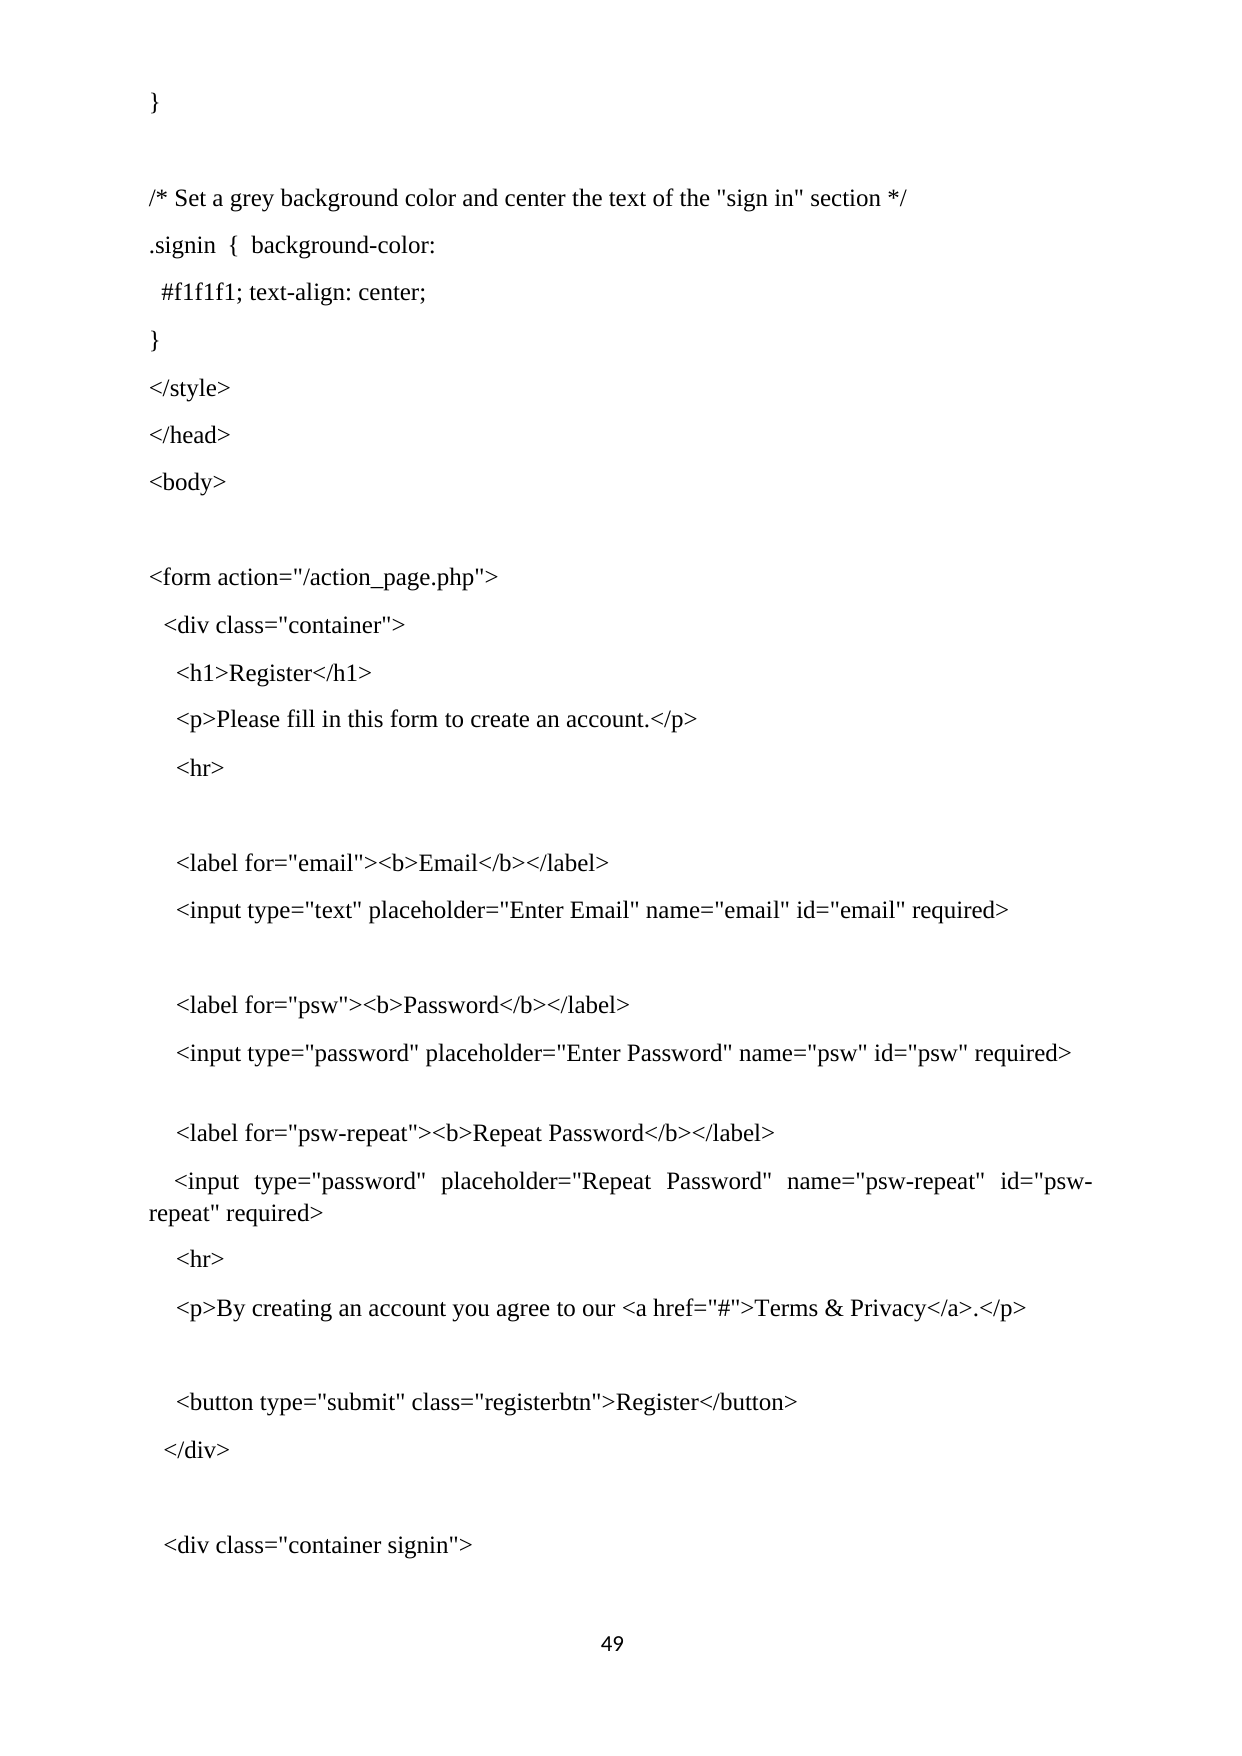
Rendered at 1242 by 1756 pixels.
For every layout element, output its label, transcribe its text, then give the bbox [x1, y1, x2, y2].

text </div> [163, 1435, 1093, 1464]
text <p>By creating an account you agree to our <a href="#">Terms & Privacy</a>.</p> [176, 1293, 1093, 1321]
text <hr> [176, 753, 1093, 781]
text <label for="psw-repeat"><b>Repeat Password</b></label> [176, 1118, 1093, 1147]
text } [148, 87, 1093, 116]
text <div class="container signin"> [163, 1530, 1093, 1558]
text <hr> [176, 1244, 1093, 1273]
text .signin { background-color: #f1f1f1; text-align: center; [148, 230, 436, 306]
text <label for="psw"><b>Password</b></label> [176, 991, 1093, 1019]
text <input type="password" placeholder="Repeat Password" name="psw-repeat" id="psw- repeat" required> [148, 1166, 1093, 1227]
text <form action="/action_page.php"> [148, 562, 1093, 591]
text </style> [148, 373, 1093, 402]
text /* Set a grey background color and center the text of the "sign in" section */ [148, 183, 1093, 212]
text <input type="password" placeholder="Enter Password" name="psw" id="psw" required> [176, 1038, 1093, 1067]
text <button type="submit" class="registerbtn">Register</button> [176, 1387, 1093, 1416]
text } [148, 325, 1093, 354]
text </head> [148, 420, 1093, 449]
text <input type="text" placeholder="Enter Email" name="email" id="email" required> [176, 895, 1093, 924]
text <body> [148, 467, 1093, 496]
text <div class="container"> [163, 610, 1093, 639]
text <p>Please fill in this form to create an account.</p> [176, 704, 1093, 733]
text <h1>Register</h1> [176, 658, 1093, 686]
text <label for="email"><b>Email</b></label> [176, 848, 1093, 877]
